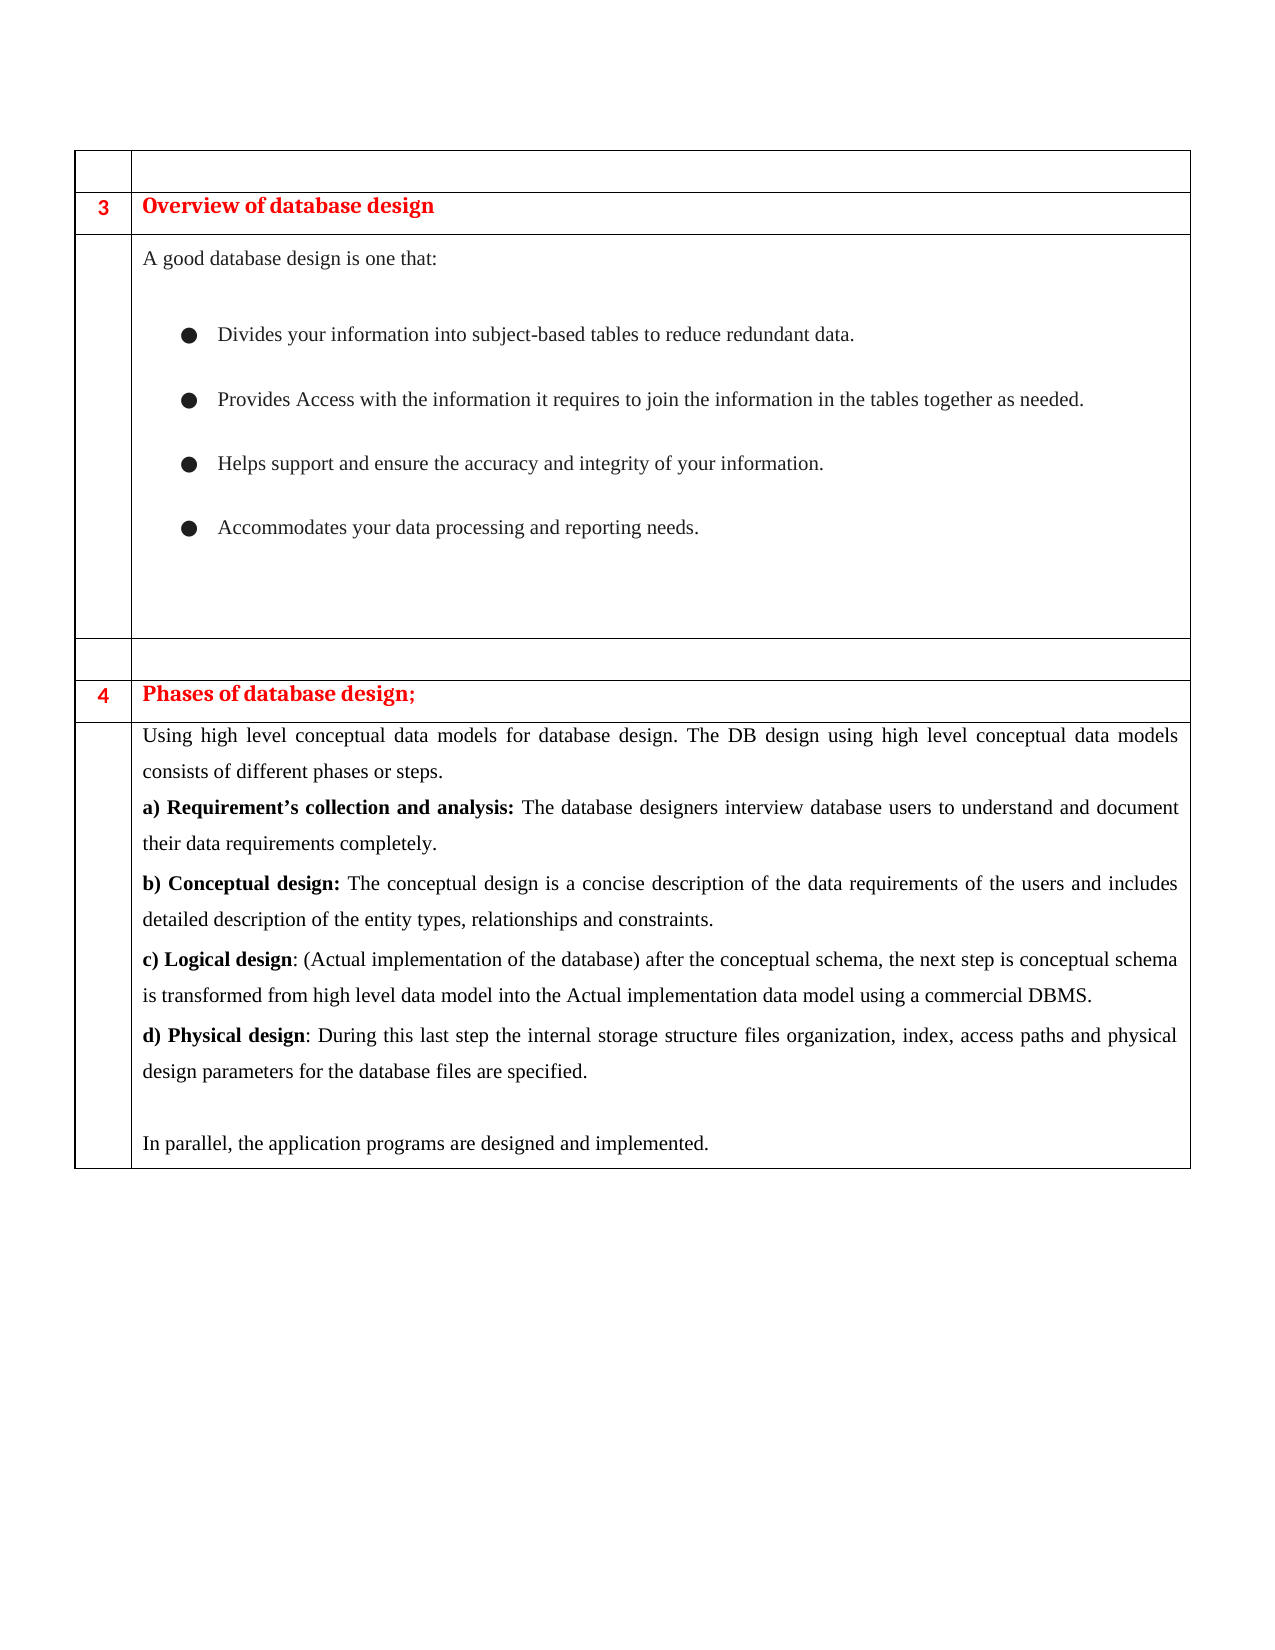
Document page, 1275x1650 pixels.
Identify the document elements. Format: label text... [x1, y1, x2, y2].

table_cell [76, 639, 131, 680]
table_cell [76, 723, 131, 1168]
table_cell 4 [76, 681, 131, 722]
table_cell Overview of database design [132, 193, 1190, 234]
table_cell [132, 151, 1190, 192]
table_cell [132, 723, 1190, 1168]
table_cell A good database design is one that: Divides your information into subject-based tables to reduce redundant data. Provides Access with the information it requires to join the information in the tables together as needed. Helps support and ensure the accuracy and integrity of your information. Accommodates your data processing and reporting needs. [132, 235, 1190, 638]
table_cell 3 [76, 193, 131, 234]
table_cell Phases of database design; [132, 681, 1190, 722]
table_cell [76, 151, 131, 192]
table_cell [76, 235, 131, 638]
table_cell [132, 639, 1190, 680]
